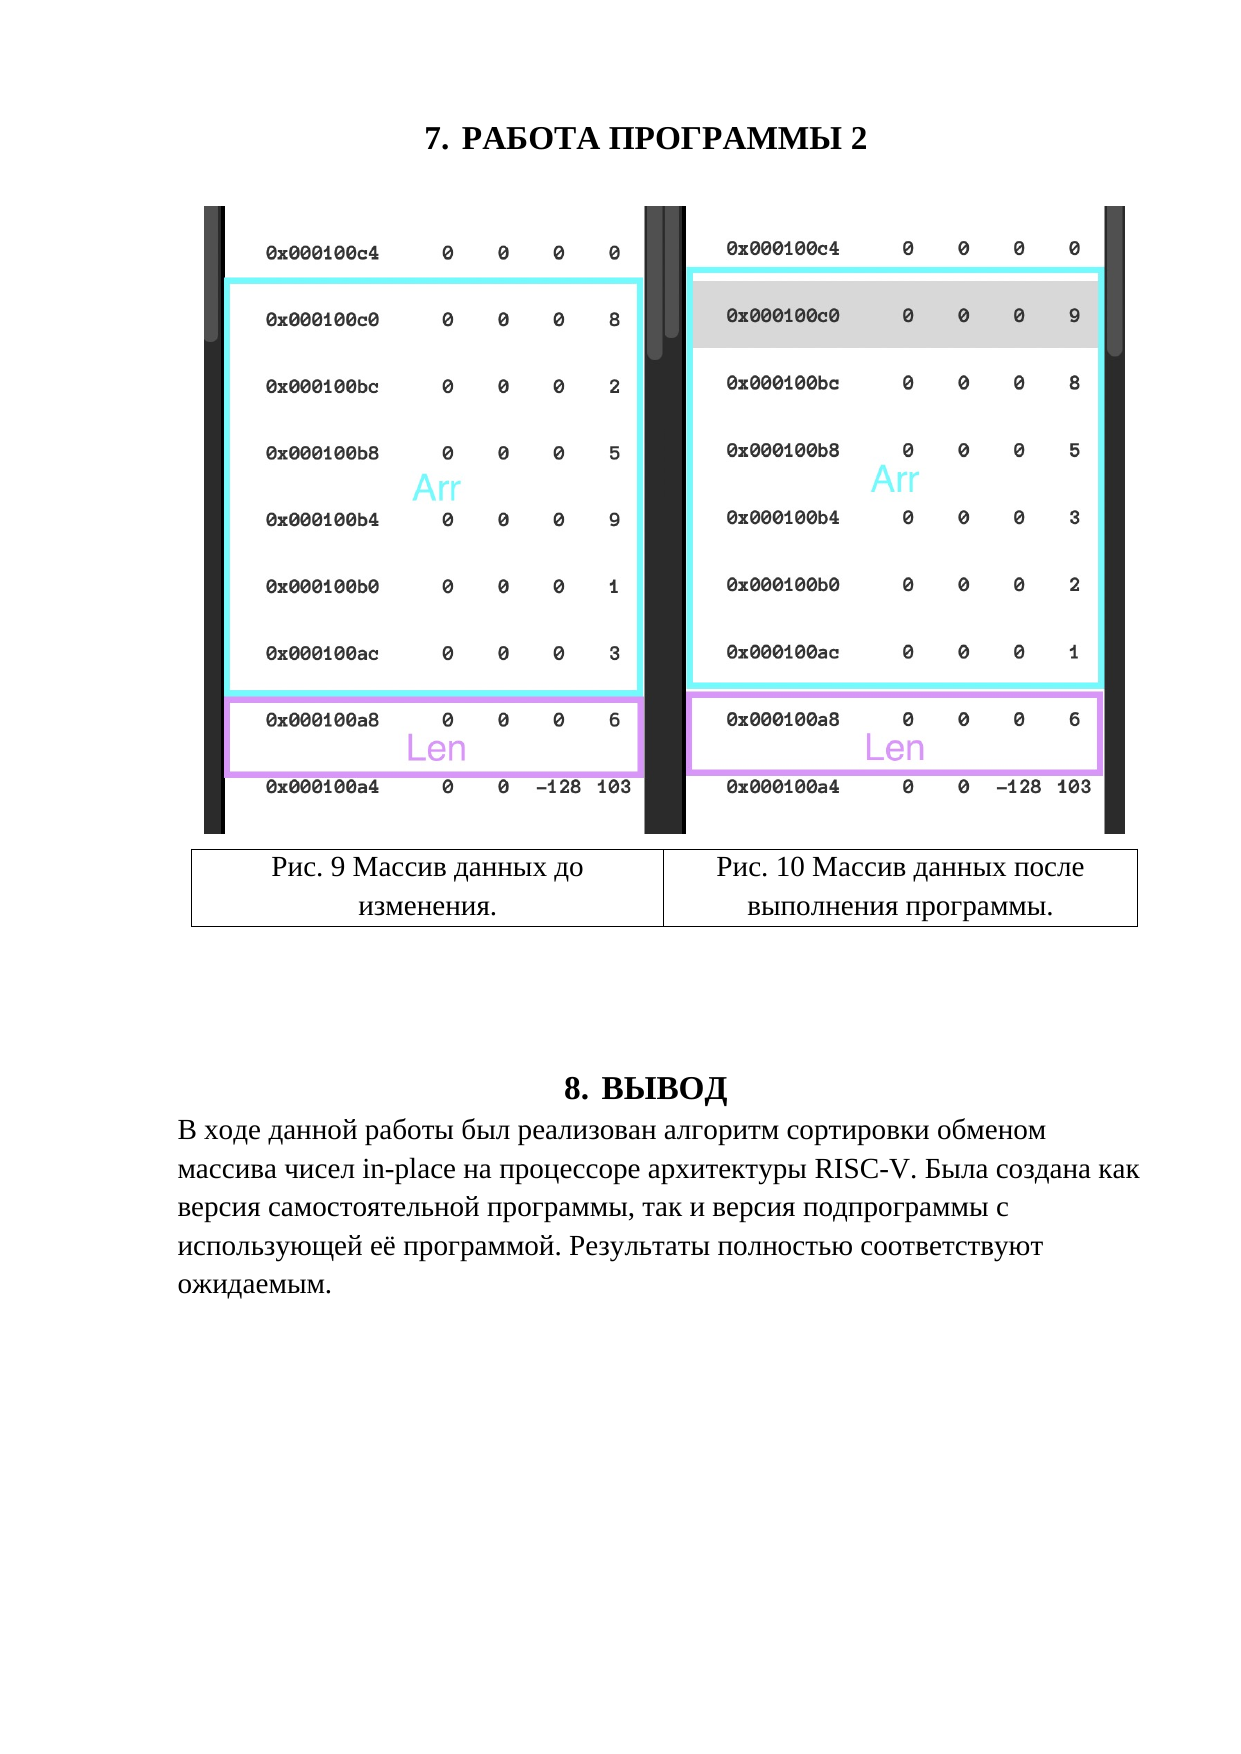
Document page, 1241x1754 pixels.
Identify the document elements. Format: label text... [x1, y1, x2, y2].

picture [204, 206, 1125, 834]
table_header Рис. 10 Массив данных после выполнения программы. [664, 850, 1137, 926]
list В ходе данной работы был реализован алгоритм сортировки обменом массива чисел in-place на процессоре архитектуры RISC-V. Была создана как версия самостоятельной программы, так и версия подпрограммы с использующей её программой. Результаты полностью соответствуют ожидаемым. [177, 1112, 1152, 1300]
list РАБОТА ПРОГРАММЫ 2 [140, 118, 1152, 156]
table_header Рис. 9 Массив данных до изменения. [192, 850, 663, 926]
list ВЫВОД [140, 1068, 1152, 1107]
